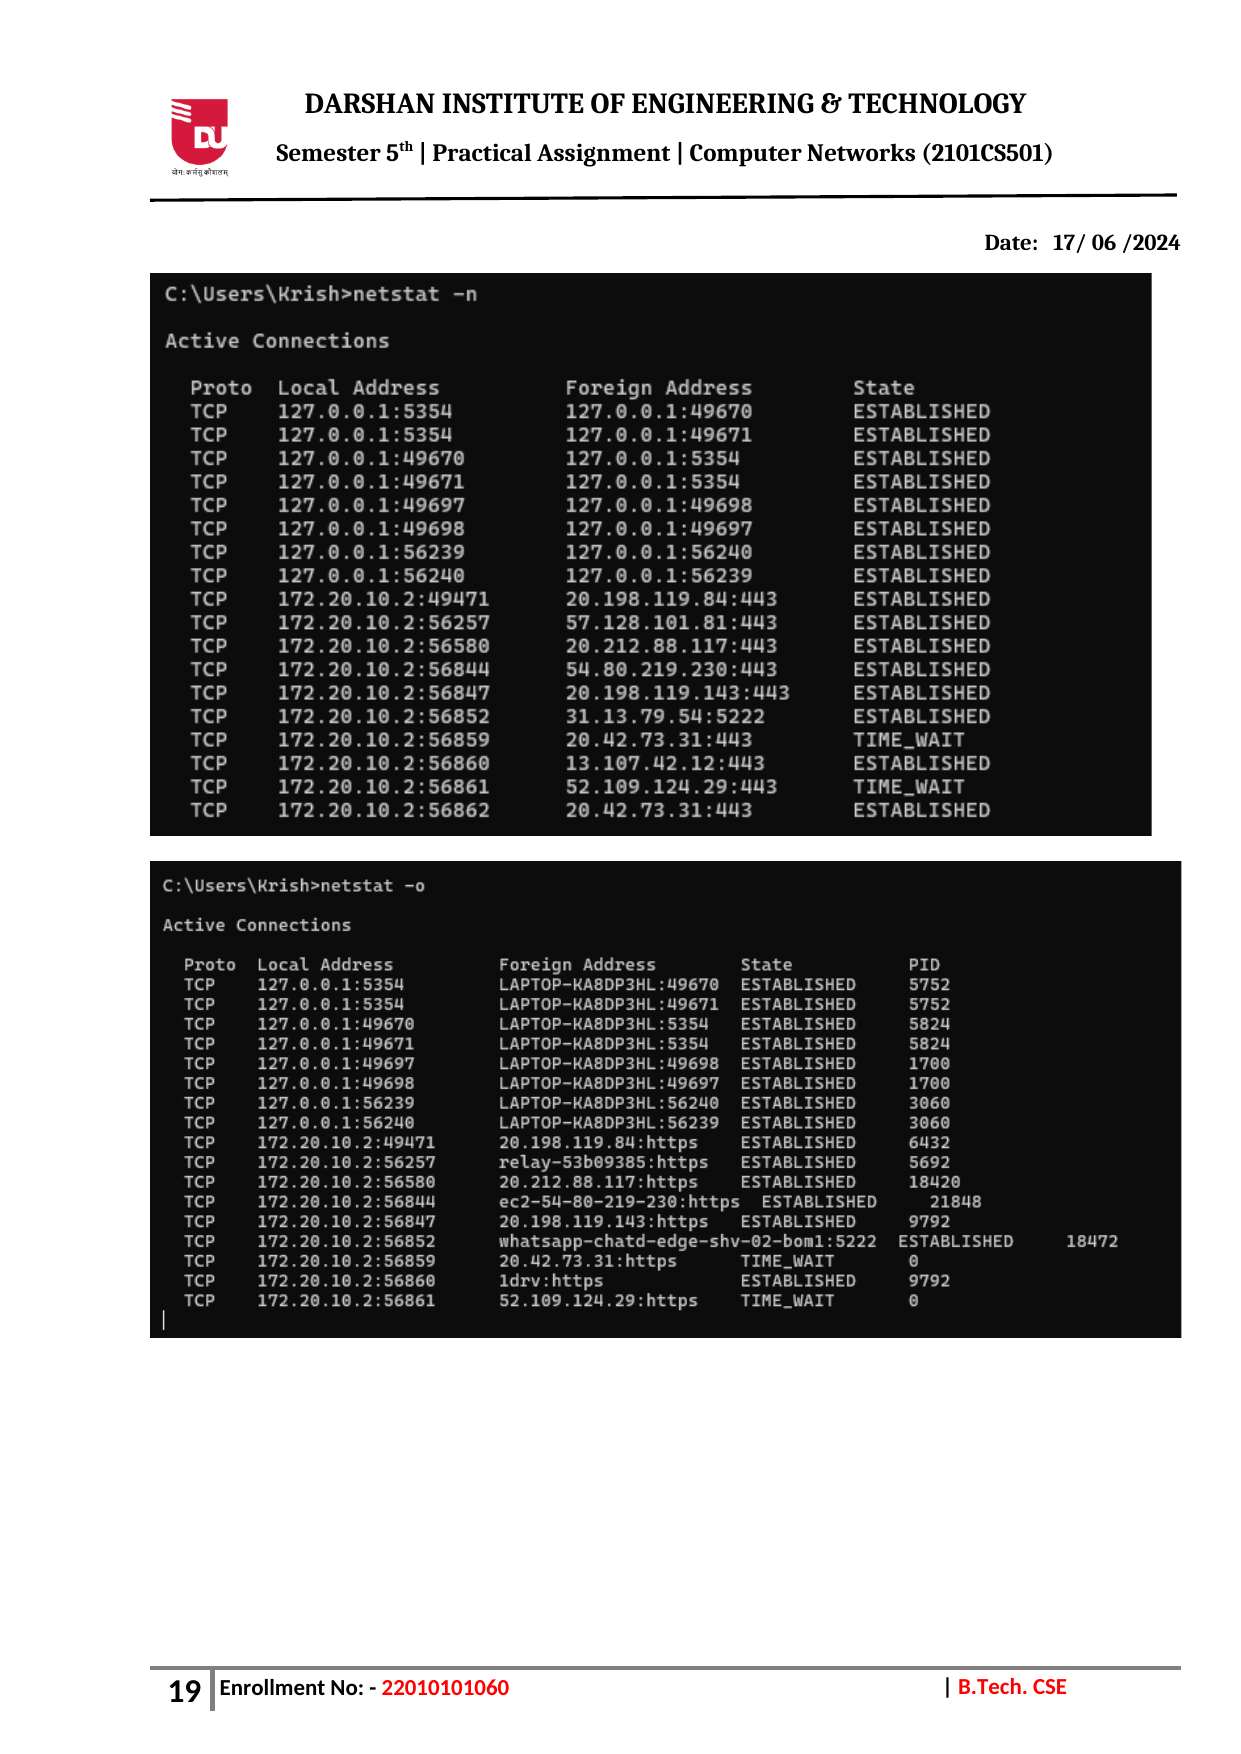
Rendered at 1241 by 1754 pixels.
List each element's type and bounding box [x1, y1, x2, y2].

picture [150, 75, 242, 198]
picture [150, 273, 1152, 836]
picture [150, 861, 1182, 1338]
